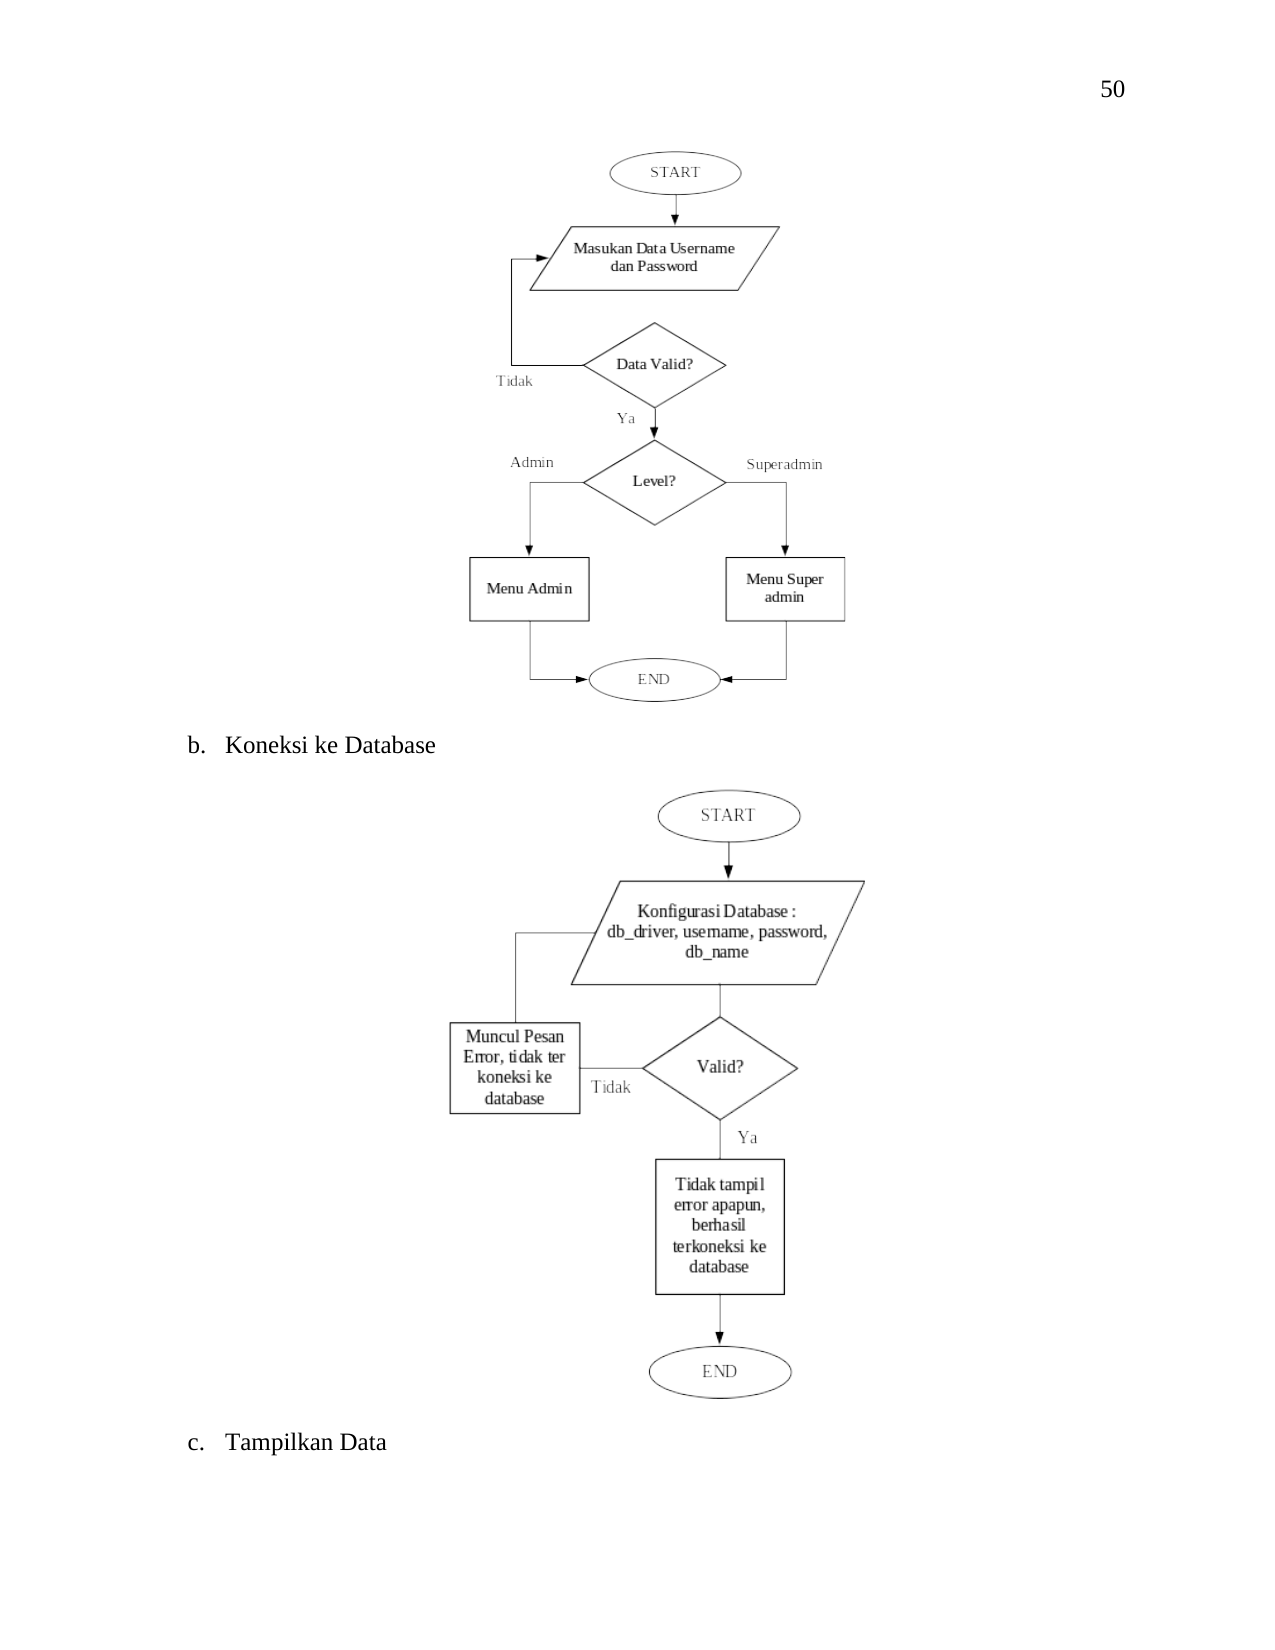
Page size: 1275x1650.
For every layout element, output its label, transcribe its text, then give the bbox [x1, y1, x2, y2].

list Tampilkan Data [187, 1427, 1125, 1456]
list Koneksi ke Database [187, 730, 1125, 759]
